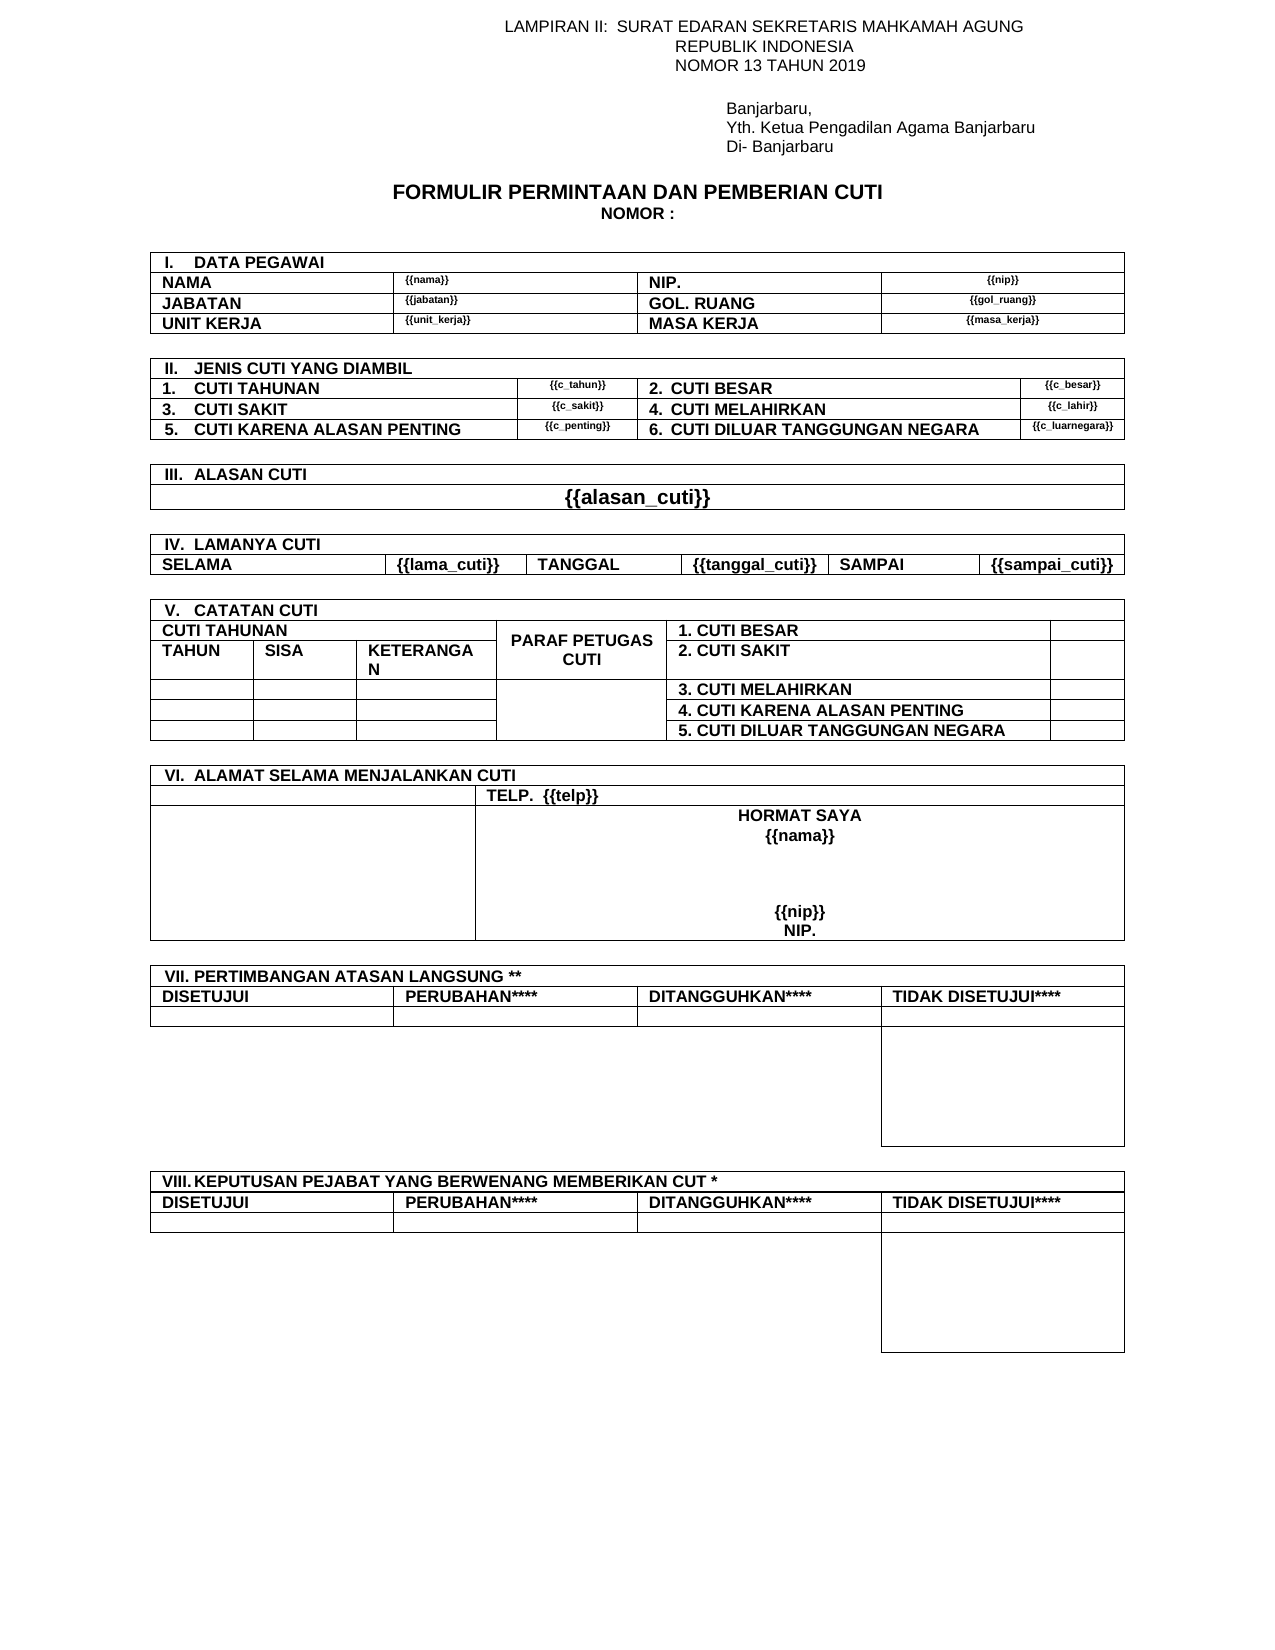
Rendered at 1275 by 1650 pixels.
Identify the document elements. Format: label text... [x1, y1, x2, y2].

table_cell HORMAT SAYA {{nama}} {{nip}} NIP. [476, 806, 1124, 940]
text NOMOR 13 TAHUN 2019 [504, 56, 1125, 75]
table_cell DITANGGUHKAN**** [638, 987, 881, 1006]
table_cell {{nama}} [394, 273, 637, 292]
table_cell CUTI BESAR [667, 621, 1050, 640]
table_cell [151, 721, 253, 740]
table_cell SELAMA [151, 555, 385, 574]
table_cell GOL. RUANG [638, 294, 881, 313]
text Yth. Ketua Pengadilan Agama Banjarbaru [726, 118, 1125, 137]
text Banjarbaru, [726, 99, 1125, 118]
table_cell {{nip}} [882, 273, 1124, 292]
table_cell [357, 721, 496, 740]
table_cell UNIT KERJA [151, 314, 393, 333]
table_cell [1051, 680, 1124, 699]
table_header PERTIMBANGAN ATASAN LANGSUNG ** [151, 966, 1124, 986]
table_cell [254, 700, 356, 719]
table_cell TIDAK DISETUJUI**** [882, 987, 1124, 1006]
table_cell PERUBAHAN**** [394, 1193, 637, 1212]
table_cell [151, 806, 475, 940]
text FORMULIR PERMINTAAN DAN PEMBERIAN CUTI [150, 180, 1125, 204]
table_cell {{sampai_cuti}} [980, 555, 1124, 574]
table_cell CUTI TAHUNAN [151, 621, 496, 640]
table_cell [882, 1027, 1124, 1146]
table_cell {{jabatan}} [394, 294, 637, 313]
table_header ALASAN CUTI [151, 465, 1124, 484]
table_cell [1051, 700, 1124, 719]
text NOMOR : [150, 204, 1125, 223]
table_cell [882, 1007, 1124, 1026]
table_cell {{c_tahun}} [518, 379, 637, 398]
table_cell [254, 721, 356, 740]
table_cell [638, 1007, 881, 1026]
table_cell CUTI DILUAR TANGGUNGAN NEGARA [638, 420, 1020, 439]
table_cell CUTI SAKIT [151, 399, 517, 418]
table_cell [882, 1233, 1124, 1352]
table_cell TELP. {{telp}} [476, 786, 1124, 805]
table_cell [882, 1213, 1124, 1232]
table_cell {{c_besar}} [1021, 379, 1124, 398]
table_cell [1051, 641, 1124, 679]
table_cell [394, 1007, 637, 1026]
table_cell NIP. [638, 273, 881, 292]
table_cell [1051, 621, 1124, 640]
table_cell TIDAK DISETUJUI**** [882, 1193, 1124, 1212]
table_cell KETERANGAN [357, 641, 496, 679]
table_cell DITANGGUHKAN**** [638, 1193, 881, 1212]
table_cell NAMA [151, 273, 393, 292]
table_cell [151, 700, 253, 719]
table_cell {{c_luarnegara}} [1021, 420, 1124, 439]
table_cell TANGGAL [527, 555, 681, 574]
table_cell CUTI SAKIT [667, 641, 1050, 679]
text LAMPIRAN II: SURAT EDARAN SEKRETARIS MAHKAMAH AGUNG [504, 17, 1125, 36]
table_header DATA PEGAWAI [151, 253, 1124, 272]
table_cell SISA [254, 641, 356, 679]
table_cell {{tanggal_cuti}} [682, 555, 828, 574]
table_cell DISETUJUI [151, 1193, 393, 1212]
table_cell {{unit_kerja}} [394, 314, 637, 333]
table_cell {{alasan_cuti}} [151, 485, 1124, 509]
table_header CATATAN CUTI [151, 600, 1124, 619]
table_header KEPUTUSAN PEJABAT YANG BERWENANG MEMBERIKAN CUT * [151, 1172, 1124, 1191]
table_cell CUTI MELAHIRKAN [667, 680, 1050, 699]
table_cell {{c_penting}} [518, 420, 637, 439]
table_cell TAHUN [151, 641, 253, 679]
table_cell {{lama_cuti}} [386, 555, 526, 574]
table_cell [1051, 721, 1124, 740]
table_cell [394, 1213, 637, 1232]
table_header JENIS CUTI YANG DIAMBIL [151, 359, 1124, 378]
table_cell PARAF PETUGAS CUTI [497, 621, 666, 679]
text Di- Banjarbaru [726, 137, 1125, 156]
table_cell DISETUJUI [151, 987, 393, 1006]
text REPUBLIK INDONESIA [504, 36, 1125, 56]
table_cell MASA KERJA [638, 314, 881, 333]
table_cell {{c_lahir}} [1021, 399, 1124, 418]
table_cell CUTI KARENA ALASAN PENTING [151, 420, 517, 439]
table_cell [638, 1213, 881, 1232]
table_cell [357, 680, 496, 699]
table_cell [151, 786, 475, 805]
table_header ALAMAT SELAMA MENJALANKAN CUTI [151, 766, 1124, 785]
table_cell CUTI MELAHIRKAN [638, 399, 1020, 418]
table_cell CUTI TAHUNAN [151, 379, 517, 398]
table_cell CUTI DILUAR TANGGUNGAN NEGARA [667, 721, 1050, 740]
table_cell {{gol_ruang}} [882, 294, 1124, 313]
table_cell [151, 1007, 393, 1026]
table_cell [497, 680, 666, 740]
table_cell JABATAN [151, 294, 393, 313]
table_cell [151, 1213, 393, 1232]
table_cell {{masa_kerja}} [882, 314, 1124, 333]
table_cell [254, 680, 356, 699]
table_cell [151, 680, 253, 699]
table_cell CUTI BESAR [638, 379, 1020, 398]
table_header LAMANYA CUTI [151, 535, 1124, 554]
table_cell CUTI KARENA ALASAN PENTING [667, 700, 1050, 719]
table_cell SAMPAI [829, 555, 979, 574]
table_cell [357, 700, 496, 719]
table_cell {{c_sakit}} [518, 399, 637, 418]
table_cell PERUBAHAN**** [394, 987, 637, 1006]
